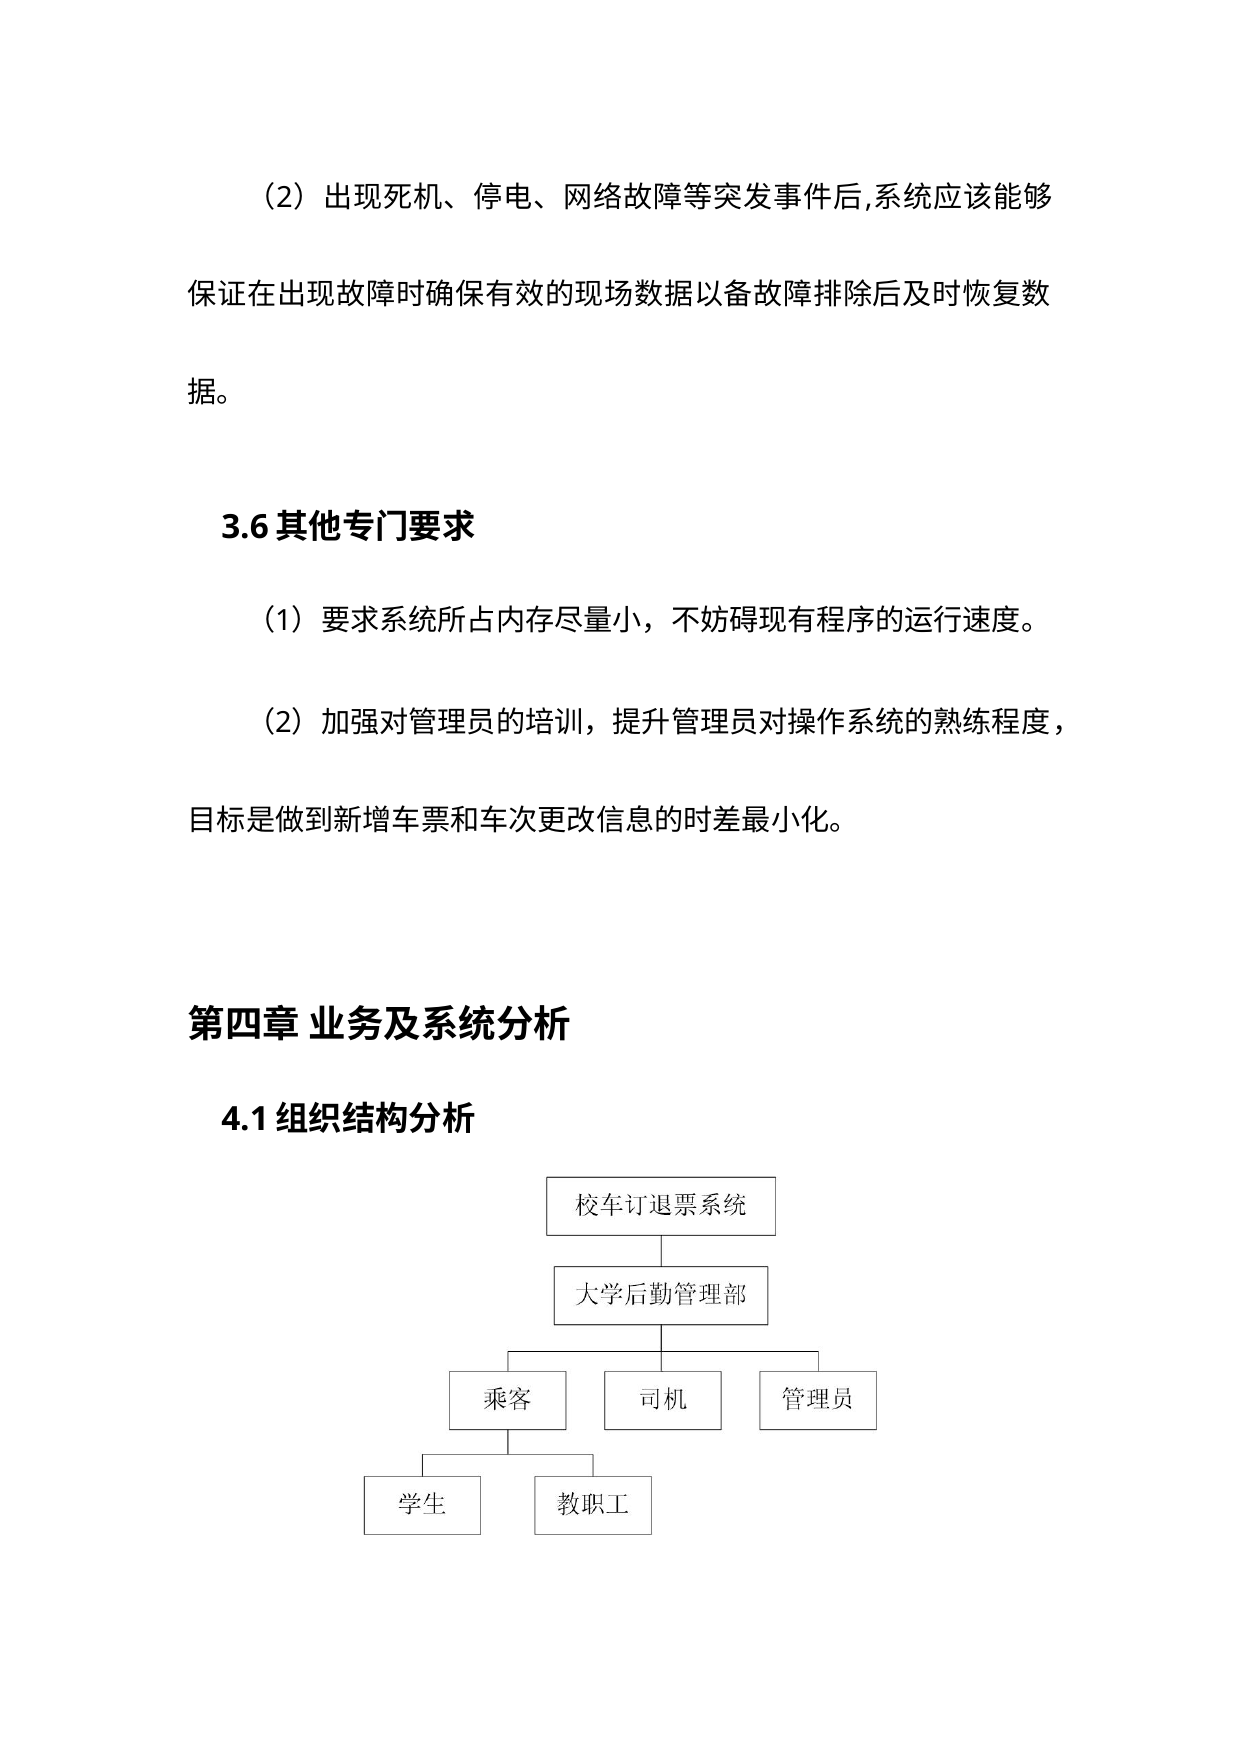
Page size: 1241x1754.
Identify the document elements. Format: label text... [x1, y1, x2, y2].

text （1）要求系统所占内存尽量小，不妨碍现有程序的运行速度。 [187, 585, 1053, 650]
subtitle 4.1组织结构分析 [187, 1083, 1053, 1148]
text （2）出现死机、停电、网络故障等突发事件后,系统应该能够保证在出现故障时确保有效的现场数据以备故障排除后及时恢复数据。 [187, 162, 1053, 422]
picture [363, 1176, 877, 1535]
text （2）加强对管理员的培训，提升管理员对操作系统的熟练程度，目标是做到新增车票和车次更改信息的时差最小化。 [187, 688, 1053, 850]
subtitle 第四章 业务及系统分析 [187, 988, 1053, 1053]
subtitle 3.6其他专门要求 [187, 492, 1053, 557]
